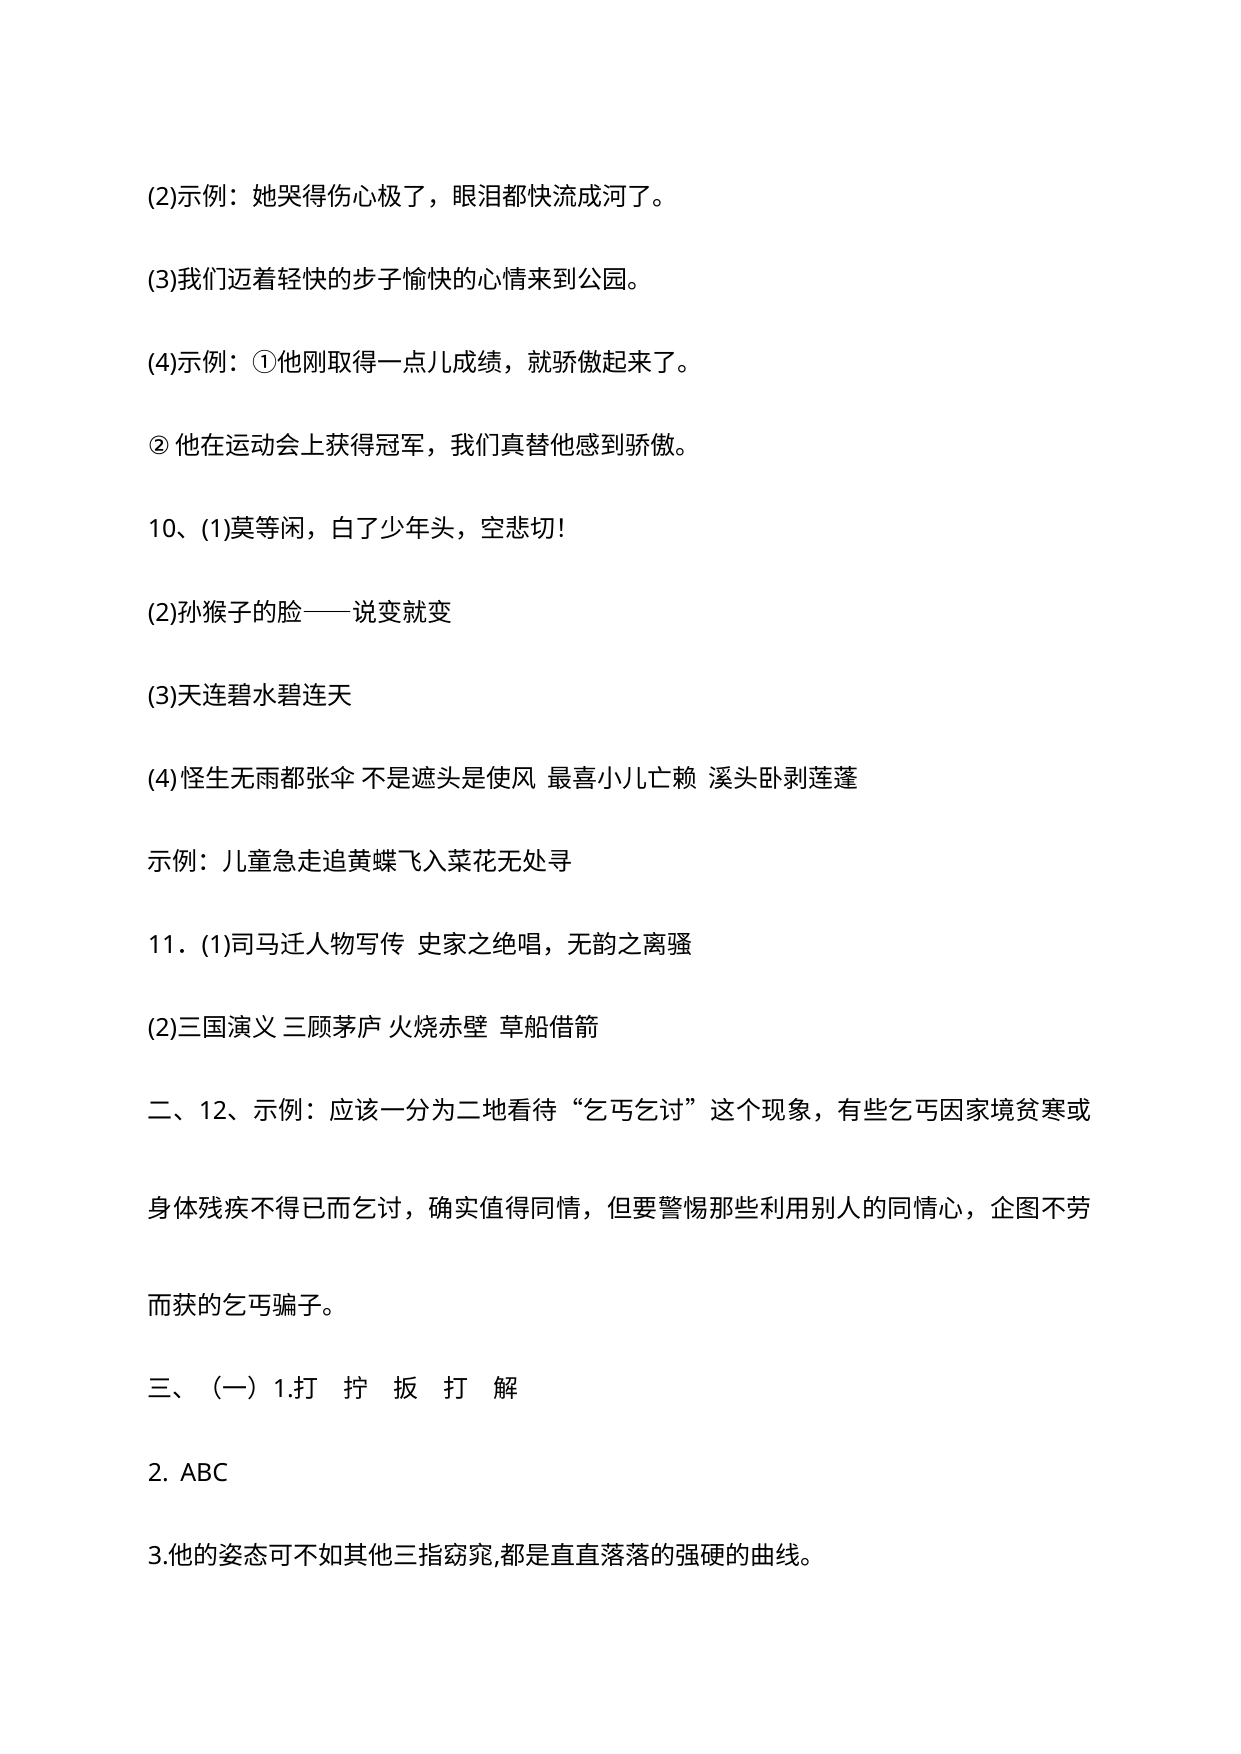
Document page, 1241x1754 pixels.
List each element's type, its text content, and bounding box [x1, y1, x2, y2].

text ②他在运动会上获得冠军，我们真替他感到骄傲。 [148, 411, 1092, 476]
text (2)三国演义 三顾茅庐 火烧赤壁 草船借箭 [148, 993, 1092, 1058]
text 示例：儿童急走追黄蝶飞入菜花无处寻 [148, 827, 1092, 892]
text (2)示例：她哭得伤心极了，眼泪都快流成河了。 [148, 162, 1092, 227]
list 怪生无雨都张伞 不是遮头是使风 最喜小儿亡赖 溪头卧剥莲蓬 [148, 744, 1092, 809]
text (3)天连碧水碧连天 [148, 661, 1092, 726]
list ABC [148, 1438, 1092, 1503]
text 3.他的姿态可不如其他三指窈窕,都是直直落落的强硬的曲线。 [148, 1521, 1092, 1586]
text (2)孙猴子的脸——说变就变 [148, 578, 1092, 643]
text 二、12、示例：应该一分为二地看待“乞丐乞讨”这个现象，有些乞丐因家境贫寒或身体残疾不得已而乞讨，确实值得同情，但要警惕那些利用别人的同情心，企图不劳而获的乞丐骗子。 [148, 1076, 1092, 1336]
text 11．(1)司马迁人物写传 史家之绝唱，无韵之离骚 [148, 910, 1092, 975]
text 10、(1)莫等闲，白了少年头，空悲切！ [148, 494, 1092, 559]
text (3)我们迈着轻快的步子愉快的心情来到公园。 [148, 245, 1092, 310]
text (4)示例：①他刚取得一点儿成绩，就骄傲起来了。 [148, 328, 1092, 393]
text 三、（一）1.打 拧 扳 打 解 [148, 1354, 1092, 1419]
